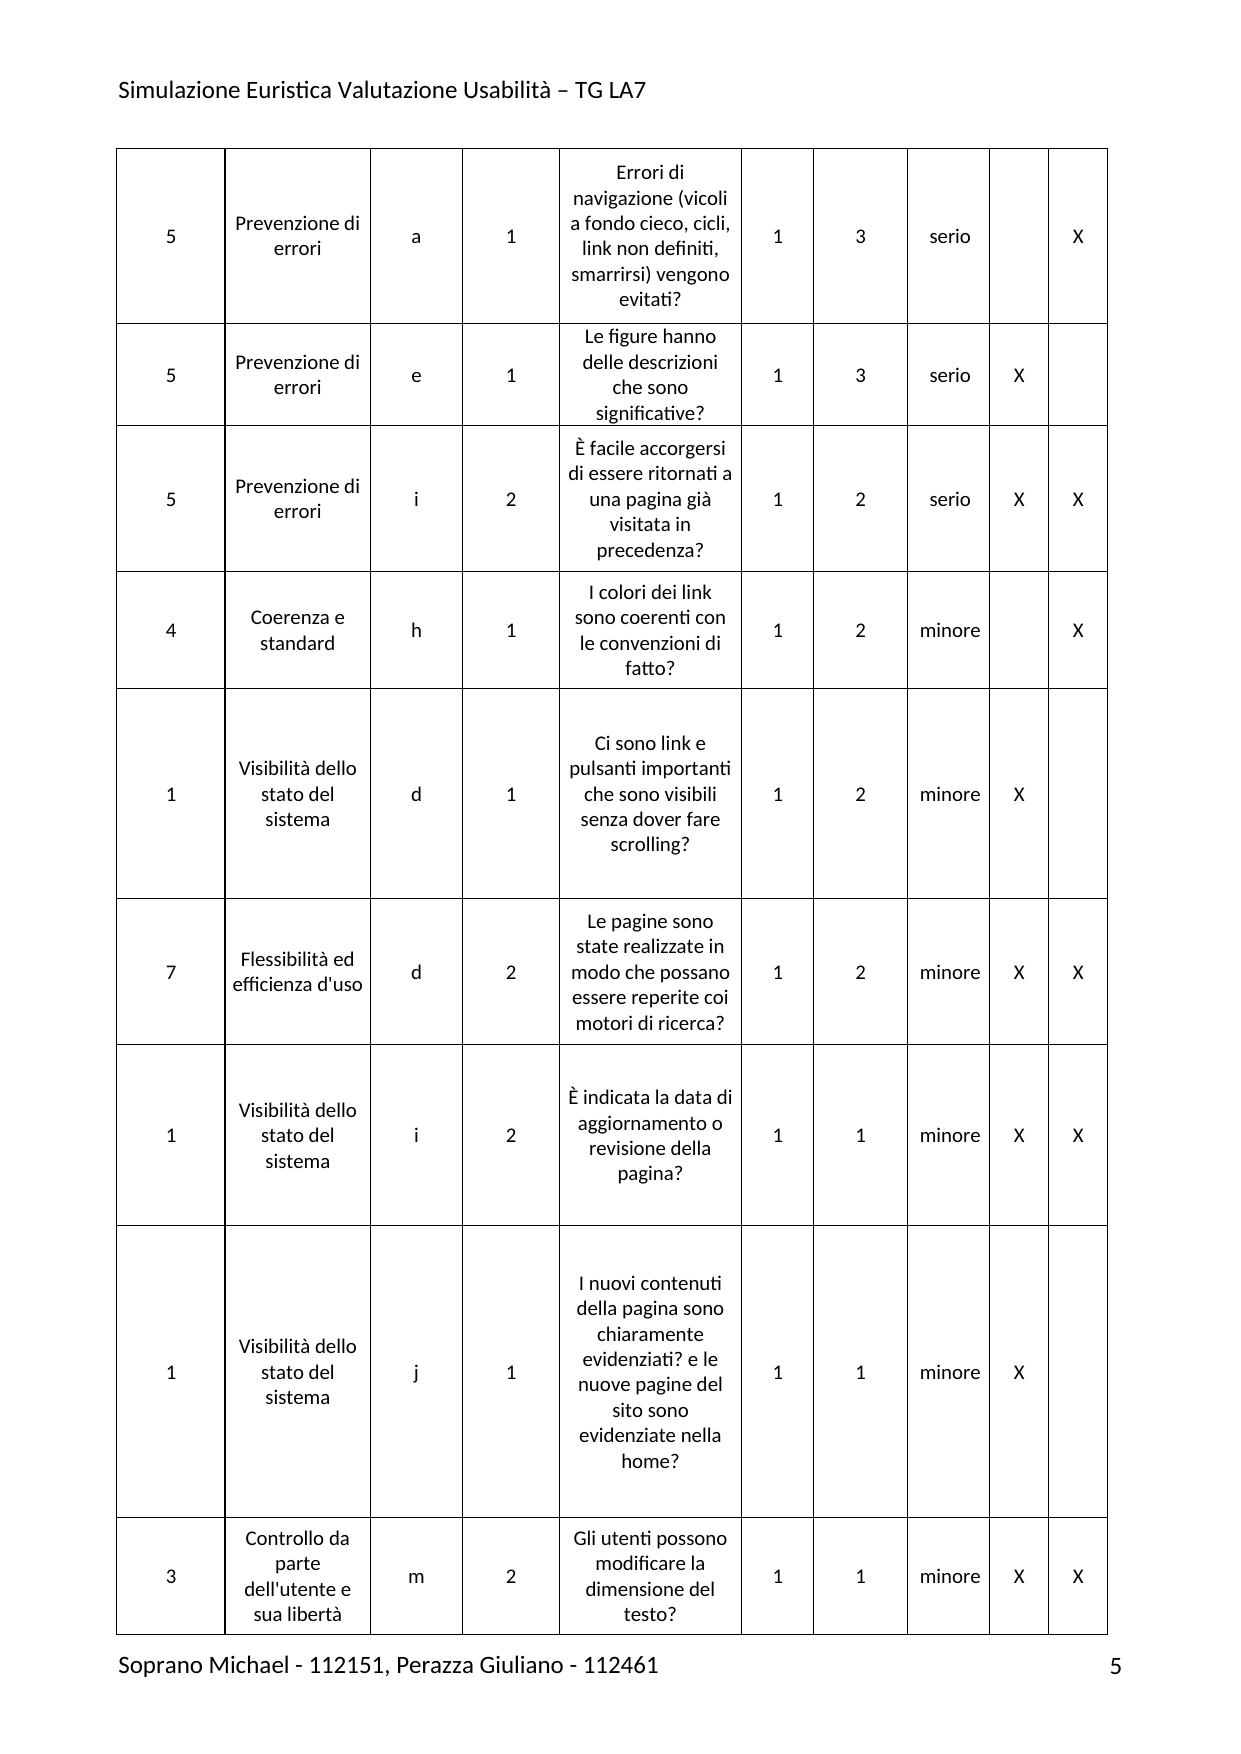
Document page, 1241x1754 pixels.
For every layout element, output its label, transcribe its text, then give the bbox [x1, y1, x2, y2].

table_cell 2 [814, 572, 907, 688]
table_cell 1 [814, 1226, 907, 1517]
table_cell minore [908, 1045, 989, 1225]
table_cell serio [908, 426, 989, 571]
table_cell Coerenza e standard [226, 572, 370, 688]
table_cell I nuovi contenuti della pagina sono chiaramente evidenziati? e le nuove pagine del sito sono evidenziate nella home? [560, 1226, 741, 1517]
table_cell X [1049, 1518, 1107, 1634]
table_cell 1 [463, 324, 559, 425]
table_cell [226, 149, 370, 323]
table_cell Le pagine sono state realizzate in modo che possano essere reperite coi motori di ricerca? [560, 899, 741, 1044]
table_cell 1 [742, 1226, 813, 1517]
table_cell [1049, 1226, 1107, 1517]
table_cell Prevenzione di errori [226, 426, 370, 571]
table_cell X [990, 1518, 1048, 1634]
table_cell d [371, 899, 462, 1044]
table_cell minore [908, 1226, 989, 1517]
table_cell [990, 572, 1048, 688]
table_cell d [371, 689, 462, 898]
table_cell X [1049, 572, 1107, 688]
table_cell X [990, 1045, 1048, 1225]
table_cell X [990, 426, 1048, 571]
table_cell a [371, 149, 462, 323]
table_cell X [1049, 149, 1107, 323]
table_cell serio [908, 149, 989, 323]
table_cell 3 [814, 149, 907, 323]
table_cell I colori dei link sono coerenti con le convenzioni di fatto? [560, 572, 741, 688]
table_cell 5 [117, 149, 224, 323]
table_cell X [1049, 899, 1107, 1044]
table_cell 2 [814, 689, 907, 898]
table_cell X [1049, 426, 1107, 571]
table_cell i [371, 426, 462, 571]
table_cell [1049, 324, 1107, 425]
table_cell minore [908, 899, 989, 1044]
table_cell Visibilità dello stato del sistema [226, 1045, 370, 1225]
table_cell 2 [463, 1518, 559, 1634]
table_cell 2 [463, 1045, 559, 1225]
table_cell Visibilità dello stato del sistema [226, 689, 370, 898]
table_cell 1 [742, 149, 813, 323]
table_cell 1 [742, 689, 813, 898]
table_cell 3 [814, 324, 907, 425]
table_cell minore [908, 689, 989, 898]
table_cell 1 [742, 426, 813, 571]
table_cell 1 [742, 1045, 813, 1225]
table_cell minore [908, 1518, 989, 1634]
table_cell È indicata la data di aggiornamento o revisione della pagina? [560, 1045, 741, 1225]
table_cell [990, 149, 1048, 323]
table_cell Controllo da parte dell'utente e sua libertà [226, 1518, 370, 1634]
table_cell X [990, 899, 1048, 1044]
table_cell X [1049, 1045, 1107, 1225]
table_cell 1 [814, 1045, 907, 1225]
table_cell 1 [463, 1226, 559, 1517]
table_cell Prevenzione di errori [226, 324, 370, 425]
table_cell j [371, 1226, 462, 1517]
table_cell serio [908, 324, 989, 425]
table_cell 1 [117, 1226, 224, 1517]
table_cell Le figure hanno delle descrizioni che sono significative? [560, 324, 741, 425]
table_cell 2 [463, 899, 559, 1044]
table_cell È facile accorgersi di essere ritornati a una pagina già visitata in precedenza? [560, 426, 741, 571]
table_cell 1 [117, 1045, 224, 1225]
table_cell 1 [463, 149, 559, 323]
table_cell 5 [117, 426, 224, 571]
table_cell m [371, 1518, 462, 1634]
table_cell 5 [117, 324, 224, 425]
table_cell h [371, 572, 462, 688]
table_cell 1 [742, 899, 813, 1044]
table_cell X [990, 1226, 1048, 1517]
table_cell Ci sono link e pulsanti importanti che sono visibili senza dover fare scrolling? [560, 689, 741, 898]
table_cell i [371, 1045, 462, 1225]
table_cell 4 [117, 572, 224, 688]
table_cell minore [908, 572, 989, 688]
table_cell X [990, 324, 1048, 425]
table_cell 1 [463, 572, 559, 688]
table_cell 1 [814, 1518, 907, 1634]
table_cell [1049, 689, 1107, 898]
table_cell Errori di navigazione (vicoli a fondo cieco, cicli, link non definiti, smarrirsi) vengono evitati? [560, 149, 741, 323]
table_cell 7 [117, 899, 224, 1044]
table_cell Gli utenti possono modificare la dimensione del testo? [560, 1518, 741, 1634]
table_cell 2 [814, 426, 907, 571]
table_cell 1 [742, 324, 813, 425]
table_cell 2 [814, 899, 907, 1044]
table_cell Flessibilità ed efficienza d'uso [226, 899, 370, 1044]
table_cell X [990, 689, 1048, 898]
table_cell 2 [463, 426, 559, 571]
table_cell 1 [742, 1518, 813, 1634]
table_cell Visibilità dello stato del sistema [226, 1226, 370, 1517]
table_cell 3 [117, 1518, 224, 1634]
table_cell 1 [463, 689, 559, 898]
table_cell 1 [742, 572, 813, 688]
table_cell 1 [117, 689, 224, 898]
table_cell e [371, 324, 462, 425]
